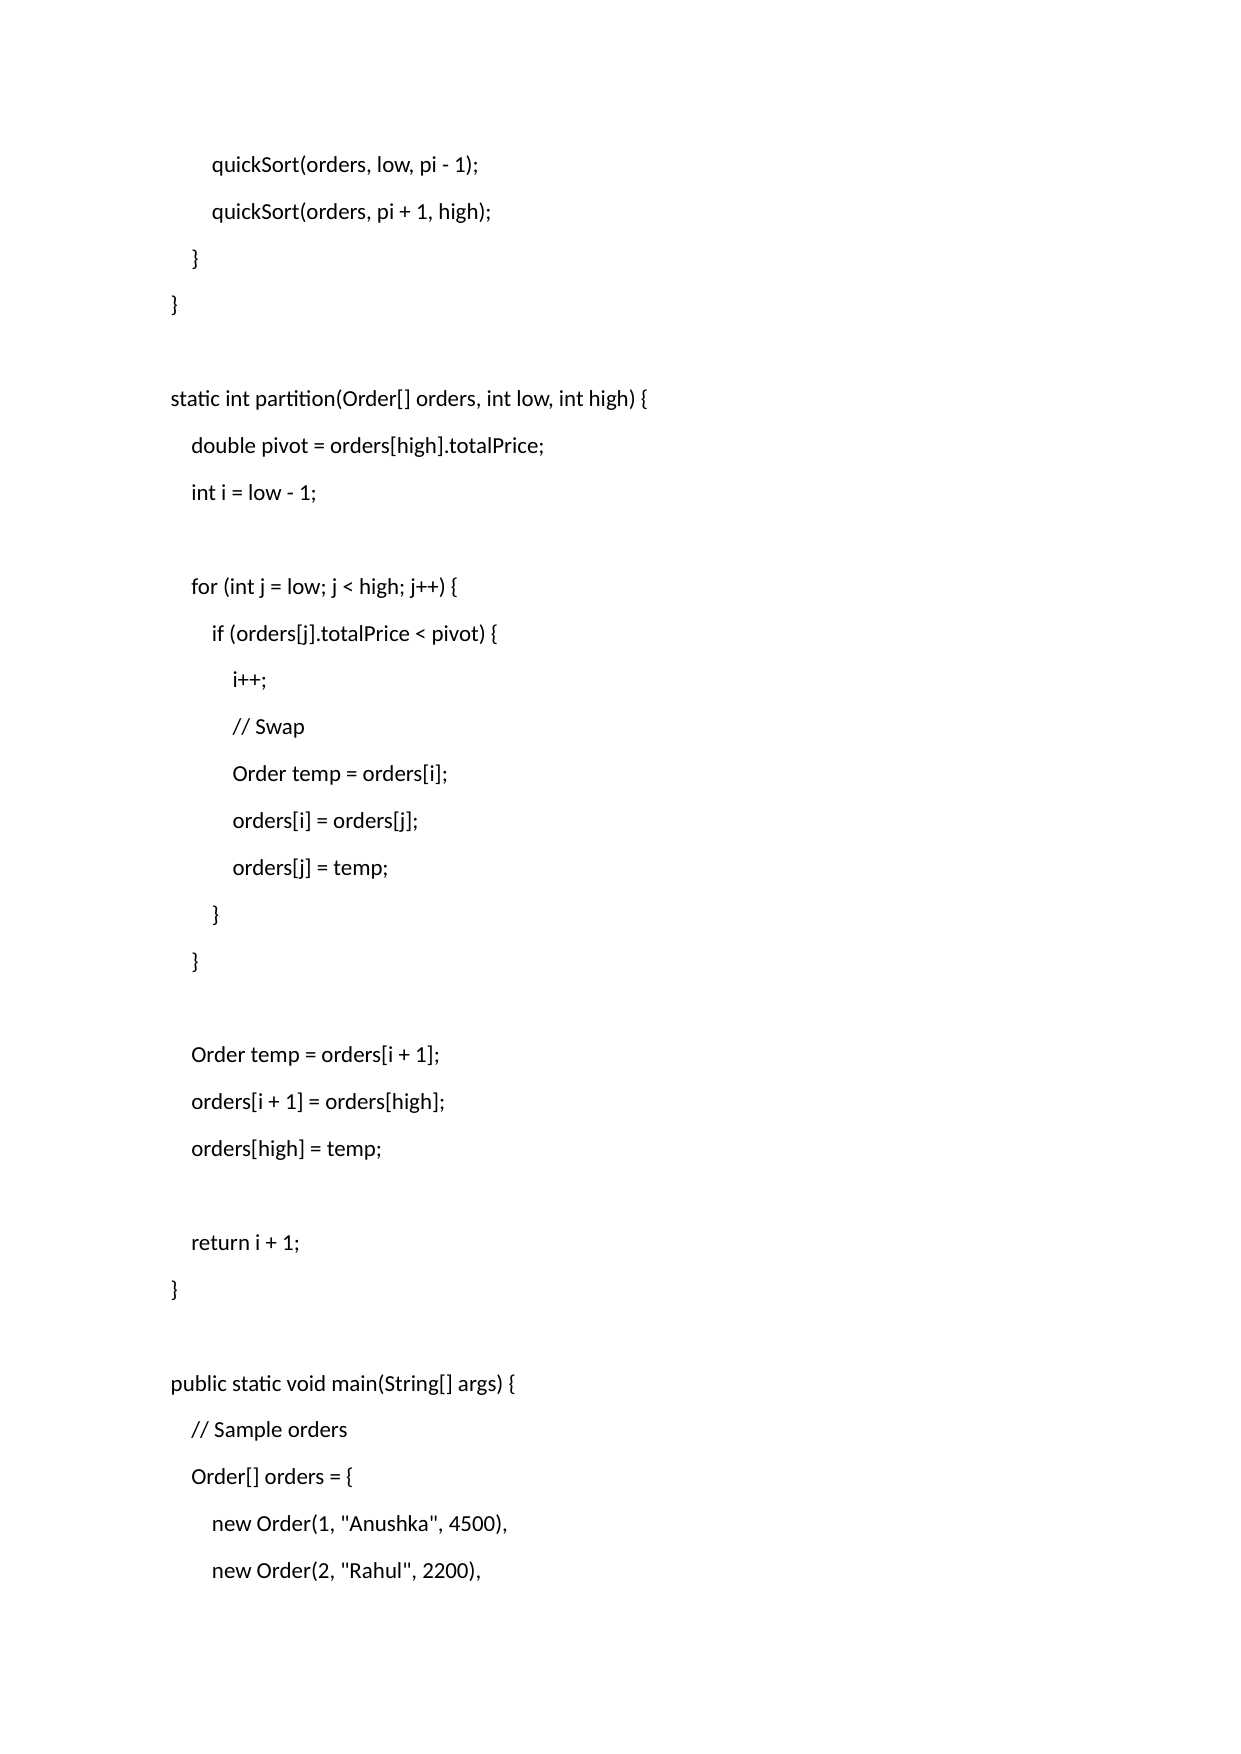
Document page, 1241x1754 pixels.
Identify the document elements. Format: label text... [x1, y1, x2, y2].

text i++; [150, 666, 1090, 694]
text } [150, 900, 1090, 928]
text if (orders[j].totalPrice < pivot) { [150, 619, 1090, 647]
text // Swap [150, 712, 1090, 741]
text int i = low - 1; [150, 478, 1090, 506]
text static int partition(Order[] orders, int low, int high) { [150, 384, 1090, 412]
text new Order(2, "Rahul", 2200), [150, 1556, 1090, 1584]
text Order temp = orders[i + 1]; [150, 1041, 1090, 1069]
text Order temp = orders[i]; [150, 759, 1090, 787]
text } [150, 947, 1090, 975]
text public static void main(String[] args) { [150, 1369, 1090, 1397]
text } [150, 1275, 1090, 1303]
text orders[j] = temp; [150, 853, 1090, 881]
text // Sample orders [150, 1416, 1090, 1444]
text for (int j = low; j < high; j++) { [150, 572, 1090, 600]
text return i + 1; [150, 1228, 1090, 1256]
text orders[i] = orders[j]; [150, 806, 1090, 834]
text new Order(1, "Anushka", 4500), [150, 1509, 1090, 1537]
text double pivot = orders[high].totalPrice; [150, 431, 1090, 459]
text quickSort(orders, low, pi - 1); [150, 150, 1090, 178]
text } [150, 291, 1090, 319]
text orders[high] = temp; [150, 1134, 1090, 1162]
text } [150, 244, 1090, 272]
text orders[i + 1] = orders[high]; [150, 1087, 1090, 1116]
text quickSort(orders, pi + 1, high); [150, 197, 1090, 225]
text Order[] orders = { [150, 1462, 1090, 1491]
